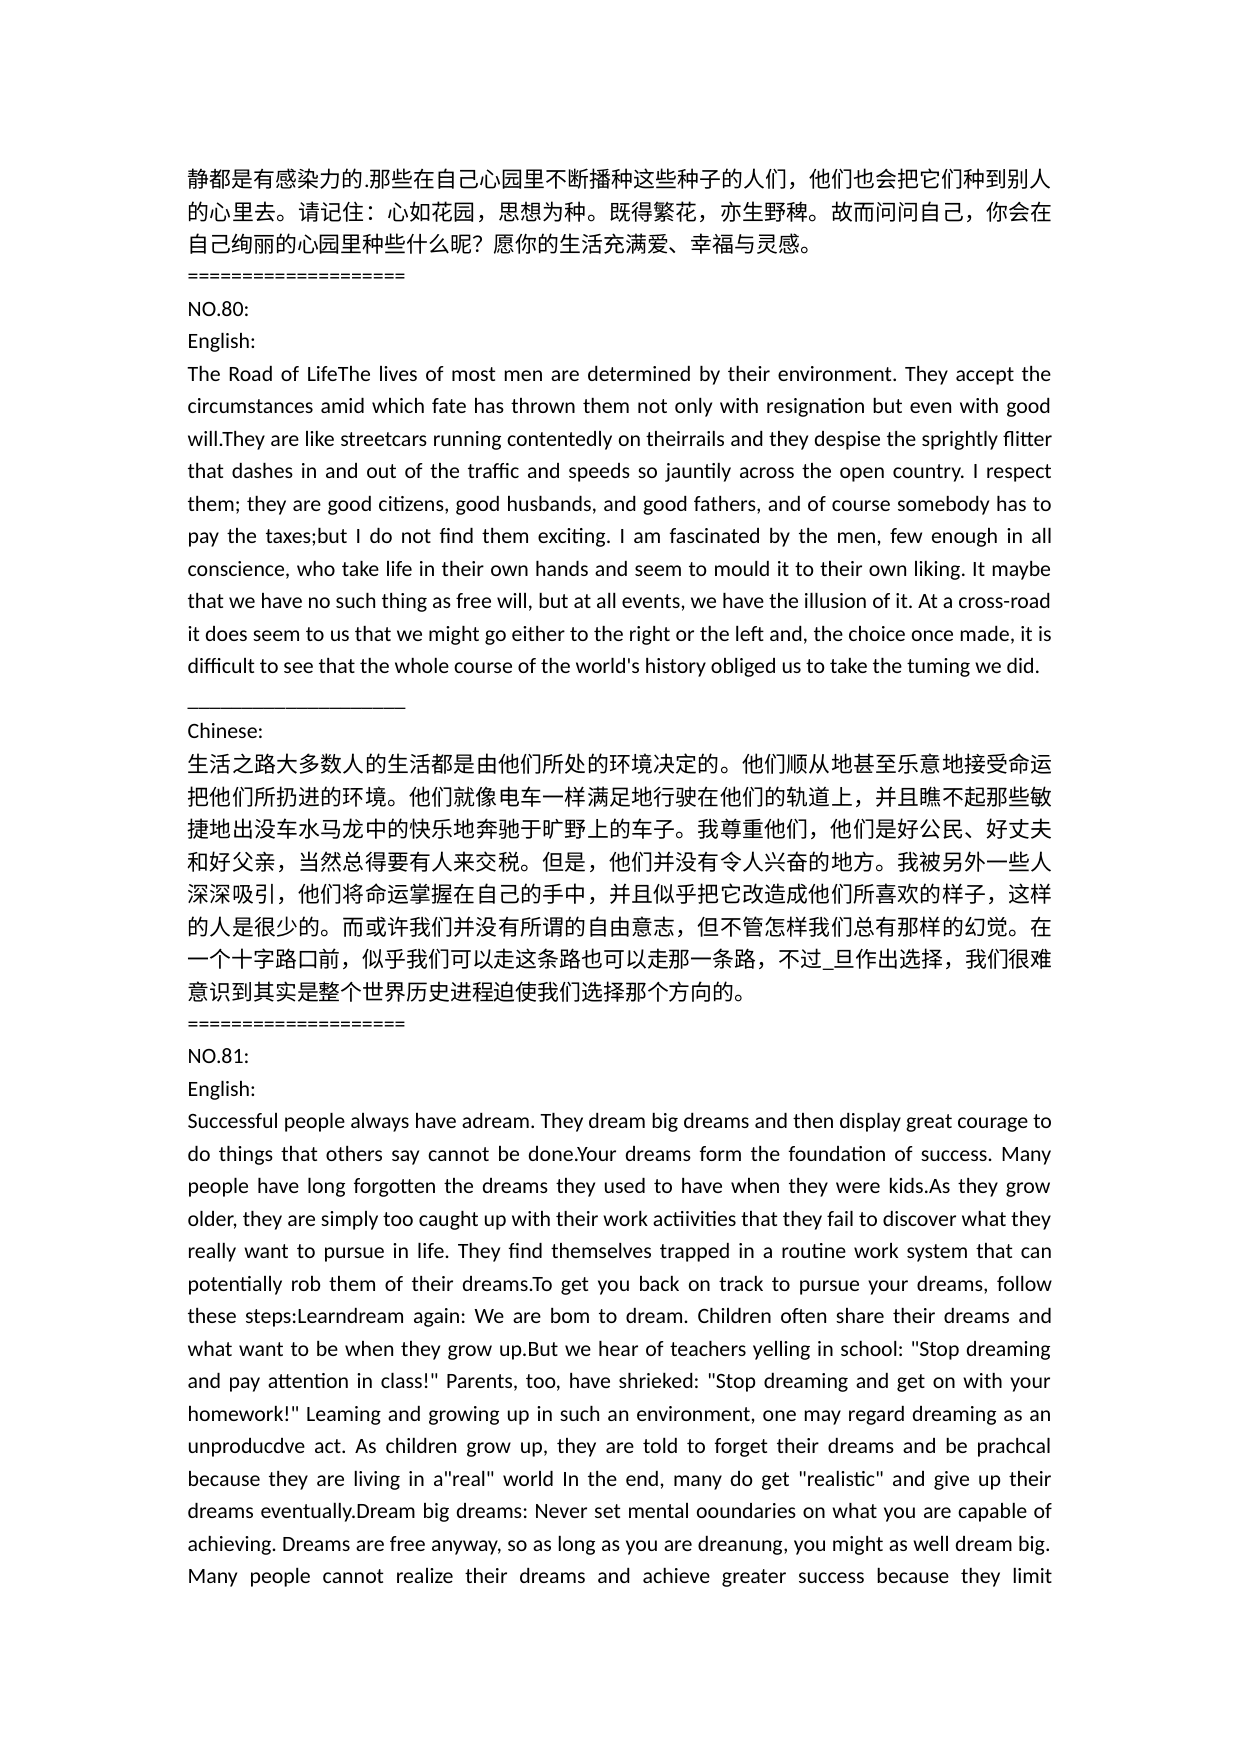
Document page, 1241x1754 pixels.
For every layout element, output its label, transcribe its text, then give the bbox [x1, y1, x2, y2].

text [187, 162, 1053, 259]
text English: [187, 1072, 1053, 1104]
text English: [187, 324, 1053, 357]
text ____________________ [187, 682, 1053, 714]
text NO.81: [187, 1039, 1053, 1072]
text ==================== [187, 259, 1053, 292]
text 生活之路大多数人的生活都是由他们所处的环境决定的。他们顺从地甚至乐意地接受命运把他们所扔进的环境。他们就像电车一样满足地行驶在他们的轨道上，并且瞧不起那些敏捷地出没车水马龙中的快乐地奔驰于旷野上的车子。我尊重他们，他们是好公民、好丈夫和好父亲，当然总得要有人来交税。但是，他们并没有令人兴奋的地方。我被另外一些人深深吸引，他们将命运掌握在自己的手中，并且似乎把它改造成他们所喜欢的样子，这样的人是很少的。而或许我们并没有所谓的自由意志，但不管怎样我们总有那样的幻觉。在一个十字路口前，似乎我们可以走这条路也可以走那一条路，不过_旦作出选择，我们很难意识到其实是整个世界历史进程迫使我们选择那个方向的。 [187, 747, 1053, 1007]
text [187, 1104, 1053, 1592]
text ==================== [187, 1007, 1053, 1039]
text NO.80: [187, 292, 1053, 324]
text Chinese: [187, 714, 1053, 747]
text The Road of LifeThe lives of most men are determined by their environment. They accept the circumstances amid which fate has thrown them not only with resignation but even with good will.They are like streetcars running contentedly on theirrails and they despise the sprightly flitter that dashes in and out of the traffic and speeds so jauntily across the open country. I respect them; they are good citizens, good husbands, and good fathers, and of course somebody has to pay the taxes;but I do not find them exciting. I am fascinated by the men, few enough in all conscience, who take life in their own hands and seem to mould it to their own liking. It maybe that we have no such thing as free will, but at all events, we have the illusion of it. At a cross-road it does seem to us that we might go either to the right or the left and, the choice once made, it is difficult to see that the whole course of the world's history obliged us to take the tuming we did. [187, 357, 1053, 682]
